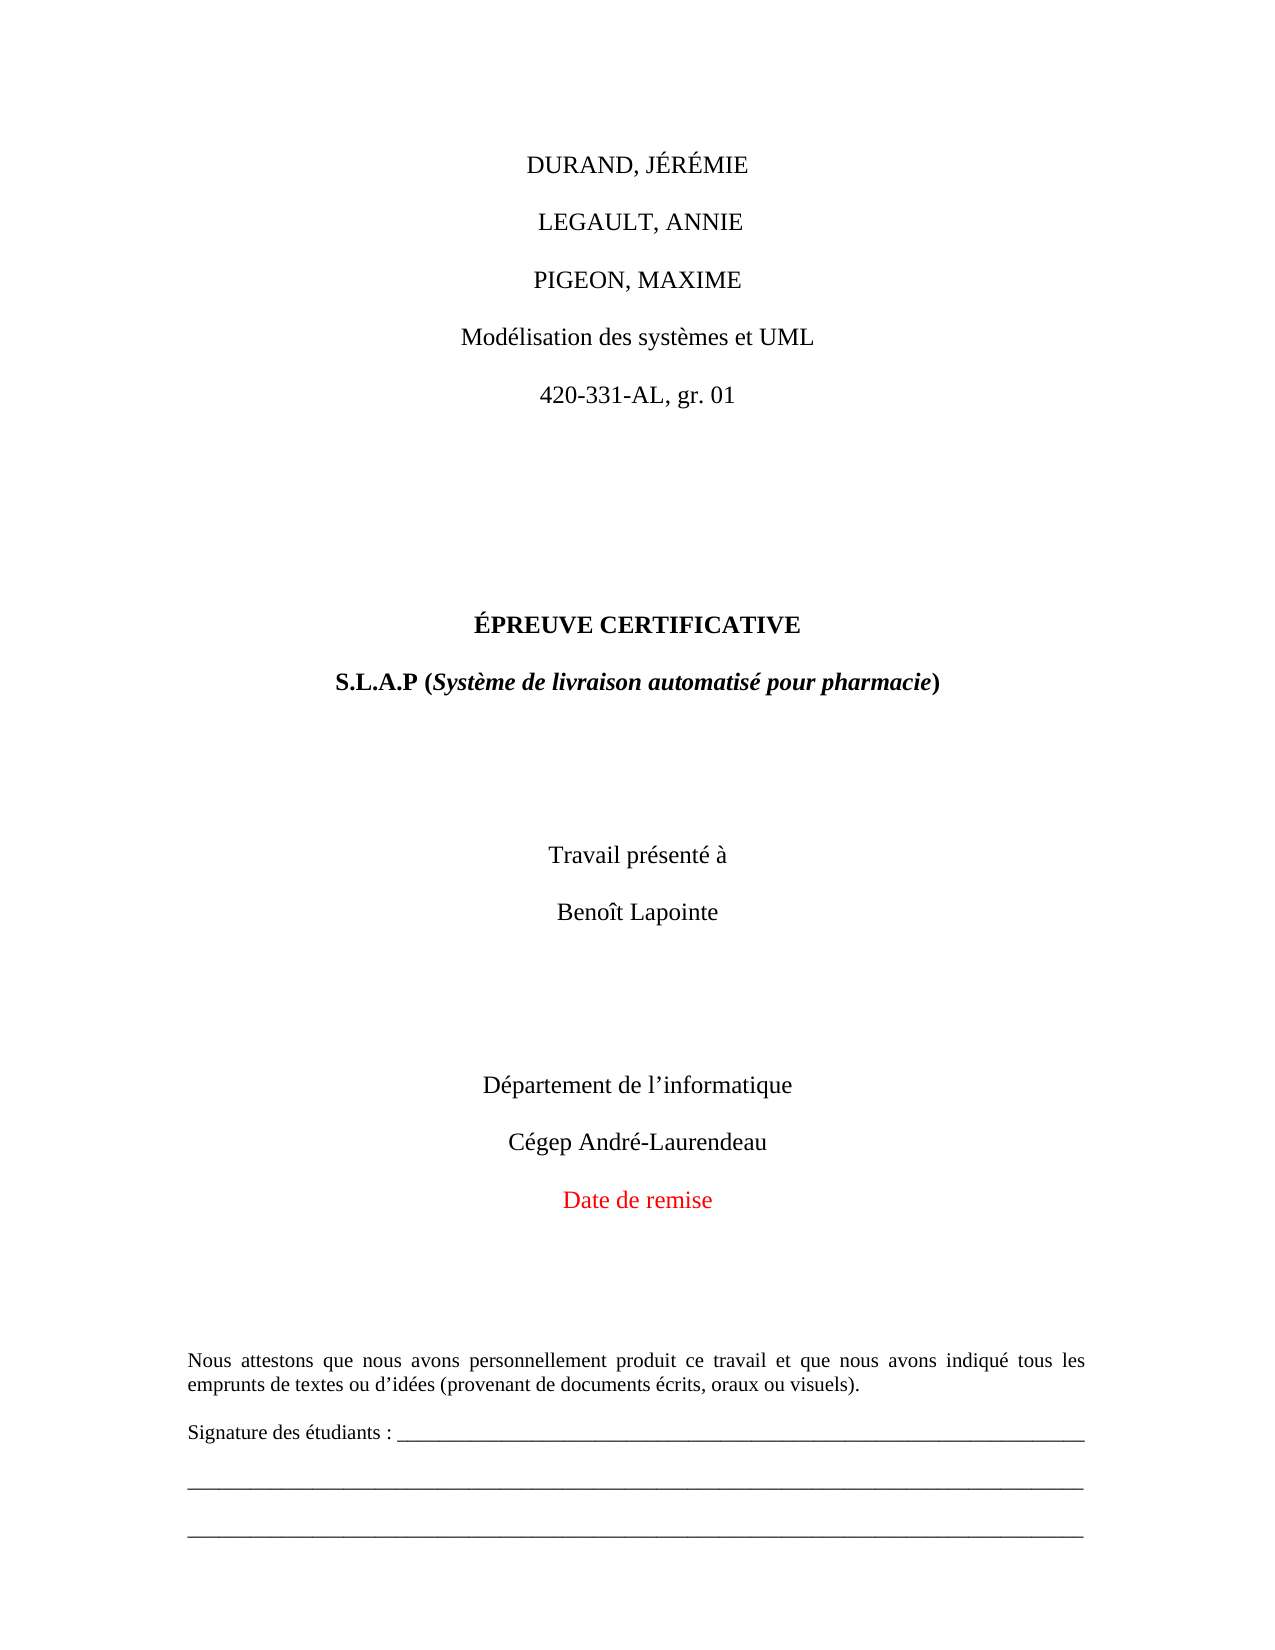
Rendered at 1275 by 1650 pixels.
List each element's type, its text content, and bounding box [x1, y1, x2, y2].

text Date de remise [187, 1185, 1087, 1214]
text 420-331-AL, gr. 01 [187, 380, 1087, 409]
text Signature des étudiants : __________________________________________________________________ [187, 1420, 1087, 1444]
text Nous attestons que nous avons personnellement produit ce travail et que nous avons indiqué tous les emprunts de textes ou d’idées (provenant de documents écrits, oraux ou visuels). [187, 1348, 1087, 1396]
text PIGEON, MAXIME [187, 265, 1087, 294]
text Travail présenté à [187, 840, 1087, 869]
text ÉPREUVE CERTIFICATIVE [187, 610, 1087, 639]
text Cégep André-Laurendeau [187, 1127, 1087, 1156]
text ______________________________________________________________________________________ [187, 1468, 1087, 1492]
text Benoît Lapointe [187, 897, 1087, 926]
text ______________________________________________________________________________________ [187, 1516, 1087, 1540]
text Modélisation des systèmes et UML [187, 322, 1087, 351]
text LEGAULT, ANNIE [187, 207, 1087, 236]
text DURAND, JÉRÉMIE [187, 150, 1087, 179]
text Département de l’informatique [187, 1070, 1087, 1099]
text S.L.A.P (Système de livraison automatisé pour pharmacie) [187, 667, 1087, 696]
